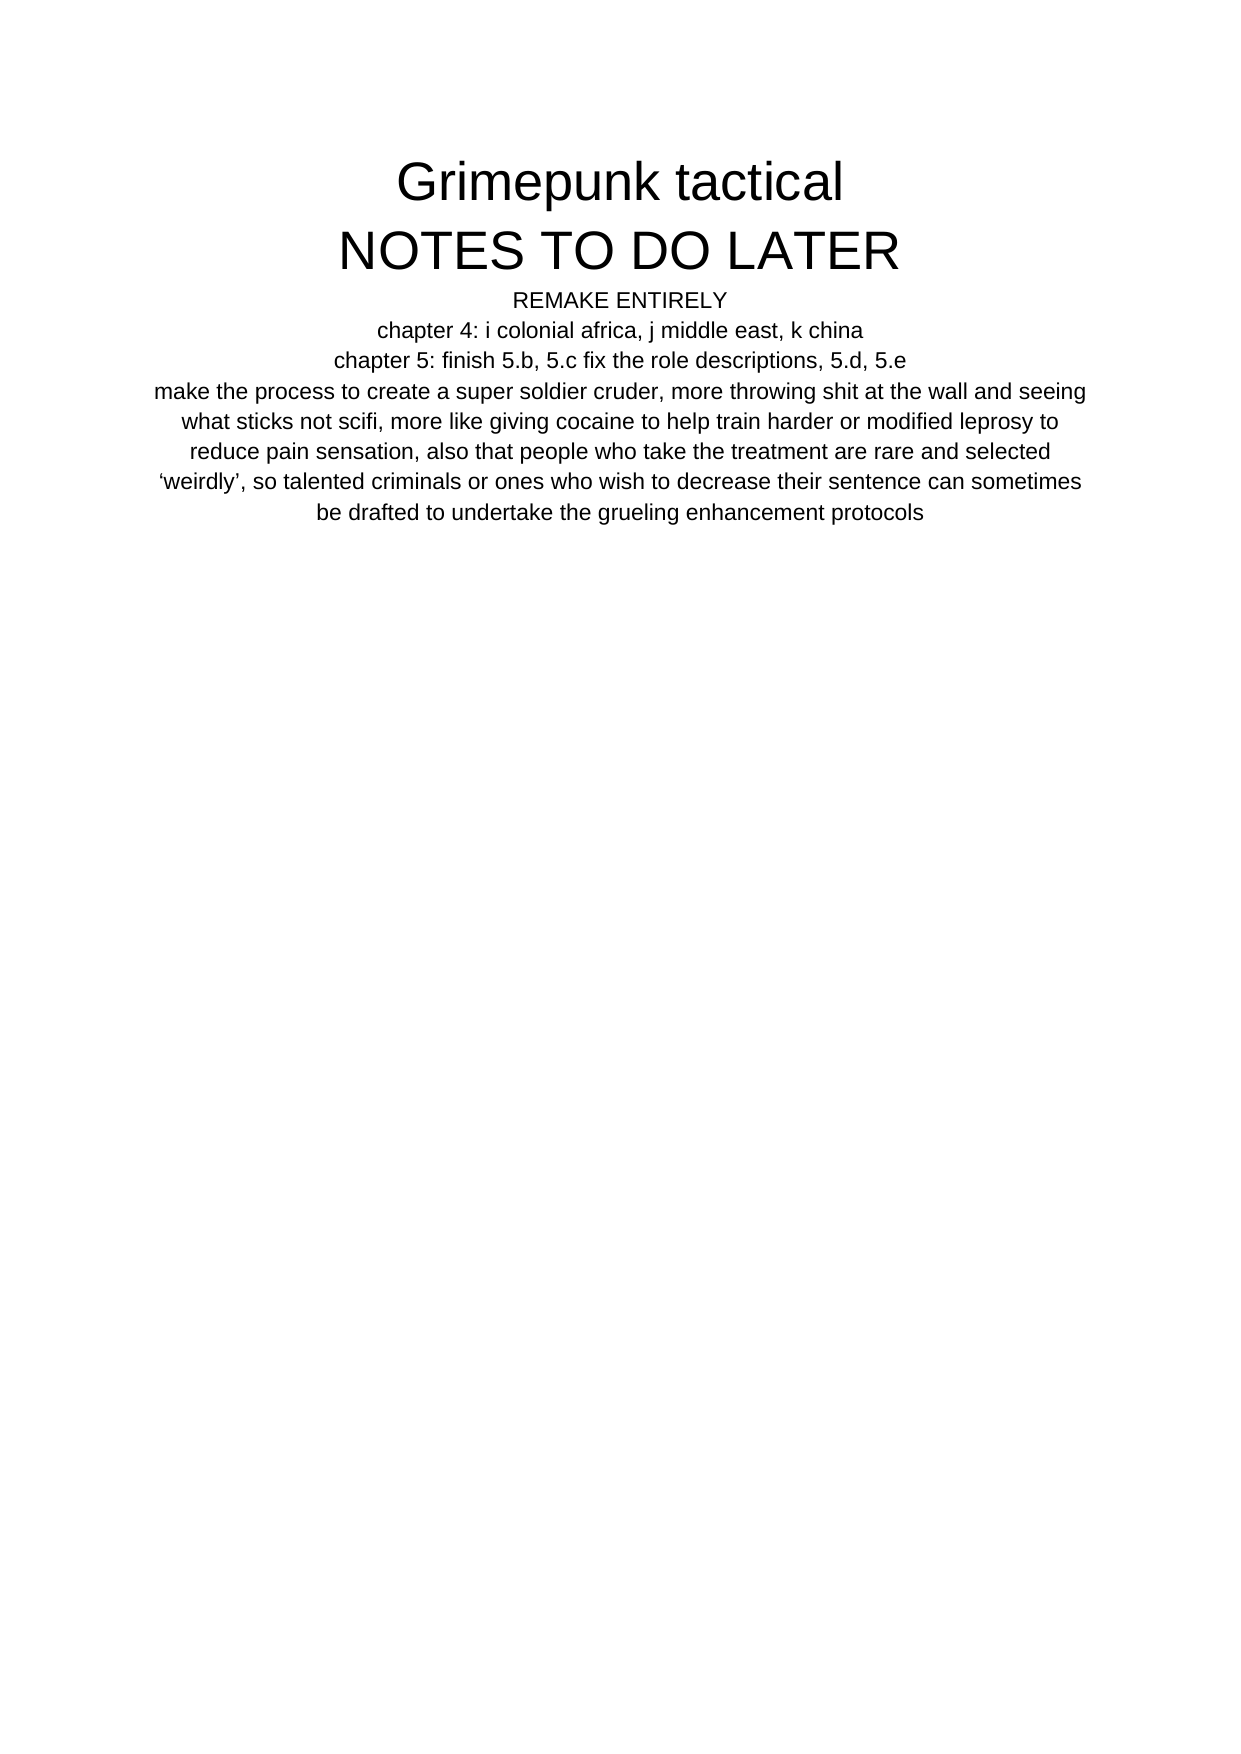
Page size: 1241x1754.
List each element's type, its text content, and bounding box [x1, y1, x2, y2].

title NOTES TO DO LATER [150, 218, 1090, 281]
title Grimepunk tactical [150, 150, 1090, 212]
text REMAKE ENTIRELY [150, 287, 1090, 313]
text chapter 5: finish 5.b, 5.c fix the role descriptions, 5.d, 5.e [150, 347, 1090, 374]
text chapter 4: i colonial africa, j middle east, k china [150, 317, 1090, 344]
text make the process to create a super soldier cruder, more throwing shit at the wall and seeing what sticks not scifi, more like giving cocaine to help train harder or modified leprosy to reduce pain sensation, also that people who take the treatment are rare and selected ‘weirdly’, so talented criminals or ones who wish to decrease their sentence can sometimes be drafted to undertake the grueling enhancement protocols [150, 378, 1090, 525]
